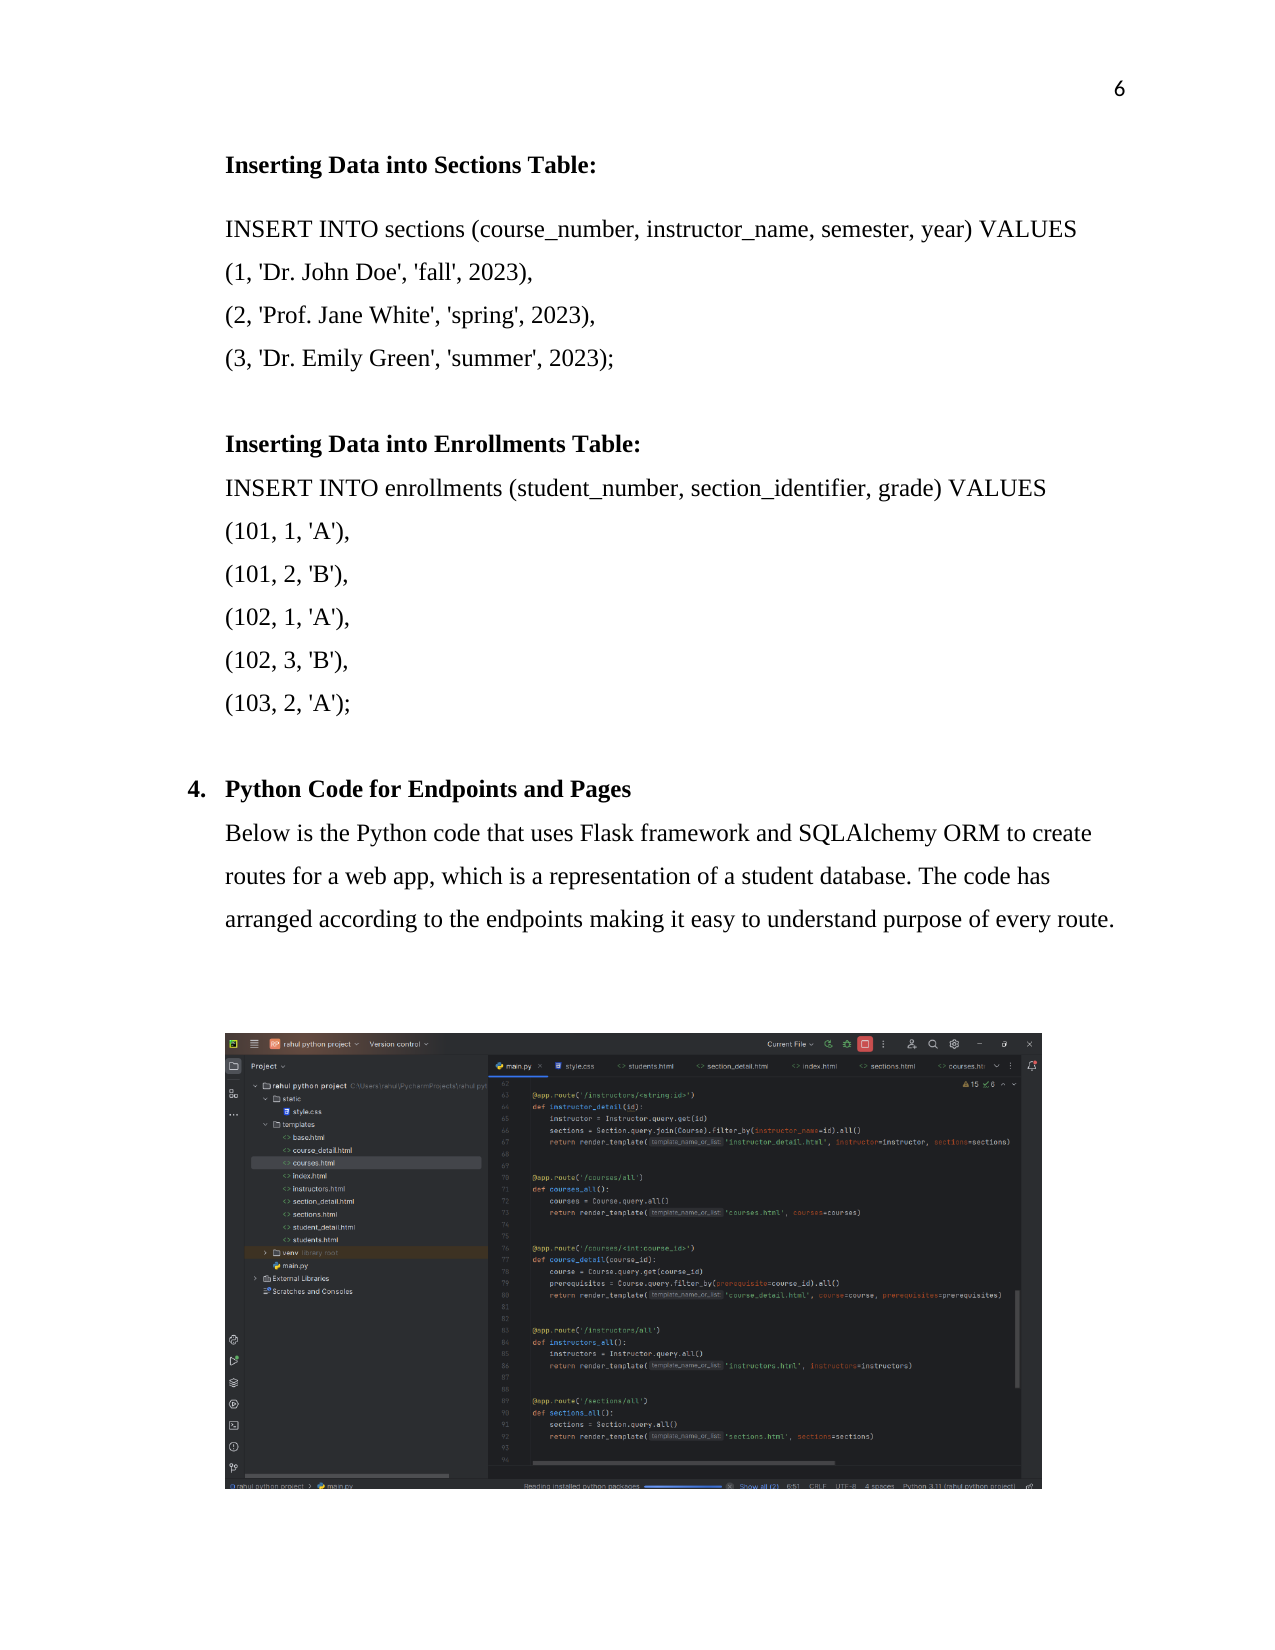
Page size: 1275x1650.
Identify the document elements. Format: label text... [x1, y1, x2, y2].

picture [225, 1033, 1042, 1489]
list Python Code for Endpoints and Pages [187, 774, 1125, 803]
list (101, 2, 'B'), [225, 559, 1125, 588]
list (103, 2, 'A'); [225, 688, 1125, 717]
list (101, 1, 'A'), [225, 516, 1125, 544]
list Inserting Data into Enrollments Table: [225, 429, 1125, 458]
list (2, 'Prof. Jane White', 'spring', 2023), [225, 300, 1125, 329]
list INSERT INTO enrollments (student_number, section_identifier, grade) VALUES [225, 473, 1125, 501]
list (102, 3, 'B'), [225, 645, 1125, 674]
list Below is the Python code that uses Flask framework and SQLAlchemy ORM to create routes for a web app, which is a representation of a student database. The code has arranged according to the endpoints making it easy to understand purpose of every route. [225, 818, 1125, 933]
list (102, 1, 'A'), [225, 602, 1125, 631]
list (3, 'Dr. Emily Green', 'summer', 2023); [225, 343, 1125, 372]
list INSERT INTO sections (course_number, instructor_name, semester, year) VALUES [225, 214, 1125, 243]
text Inserting Data into Sections Table: [150, 150, 1125, 179]
list (1, 'Dr. John Doe', 'fall', 2023), [225, 257, 1125, 286]
